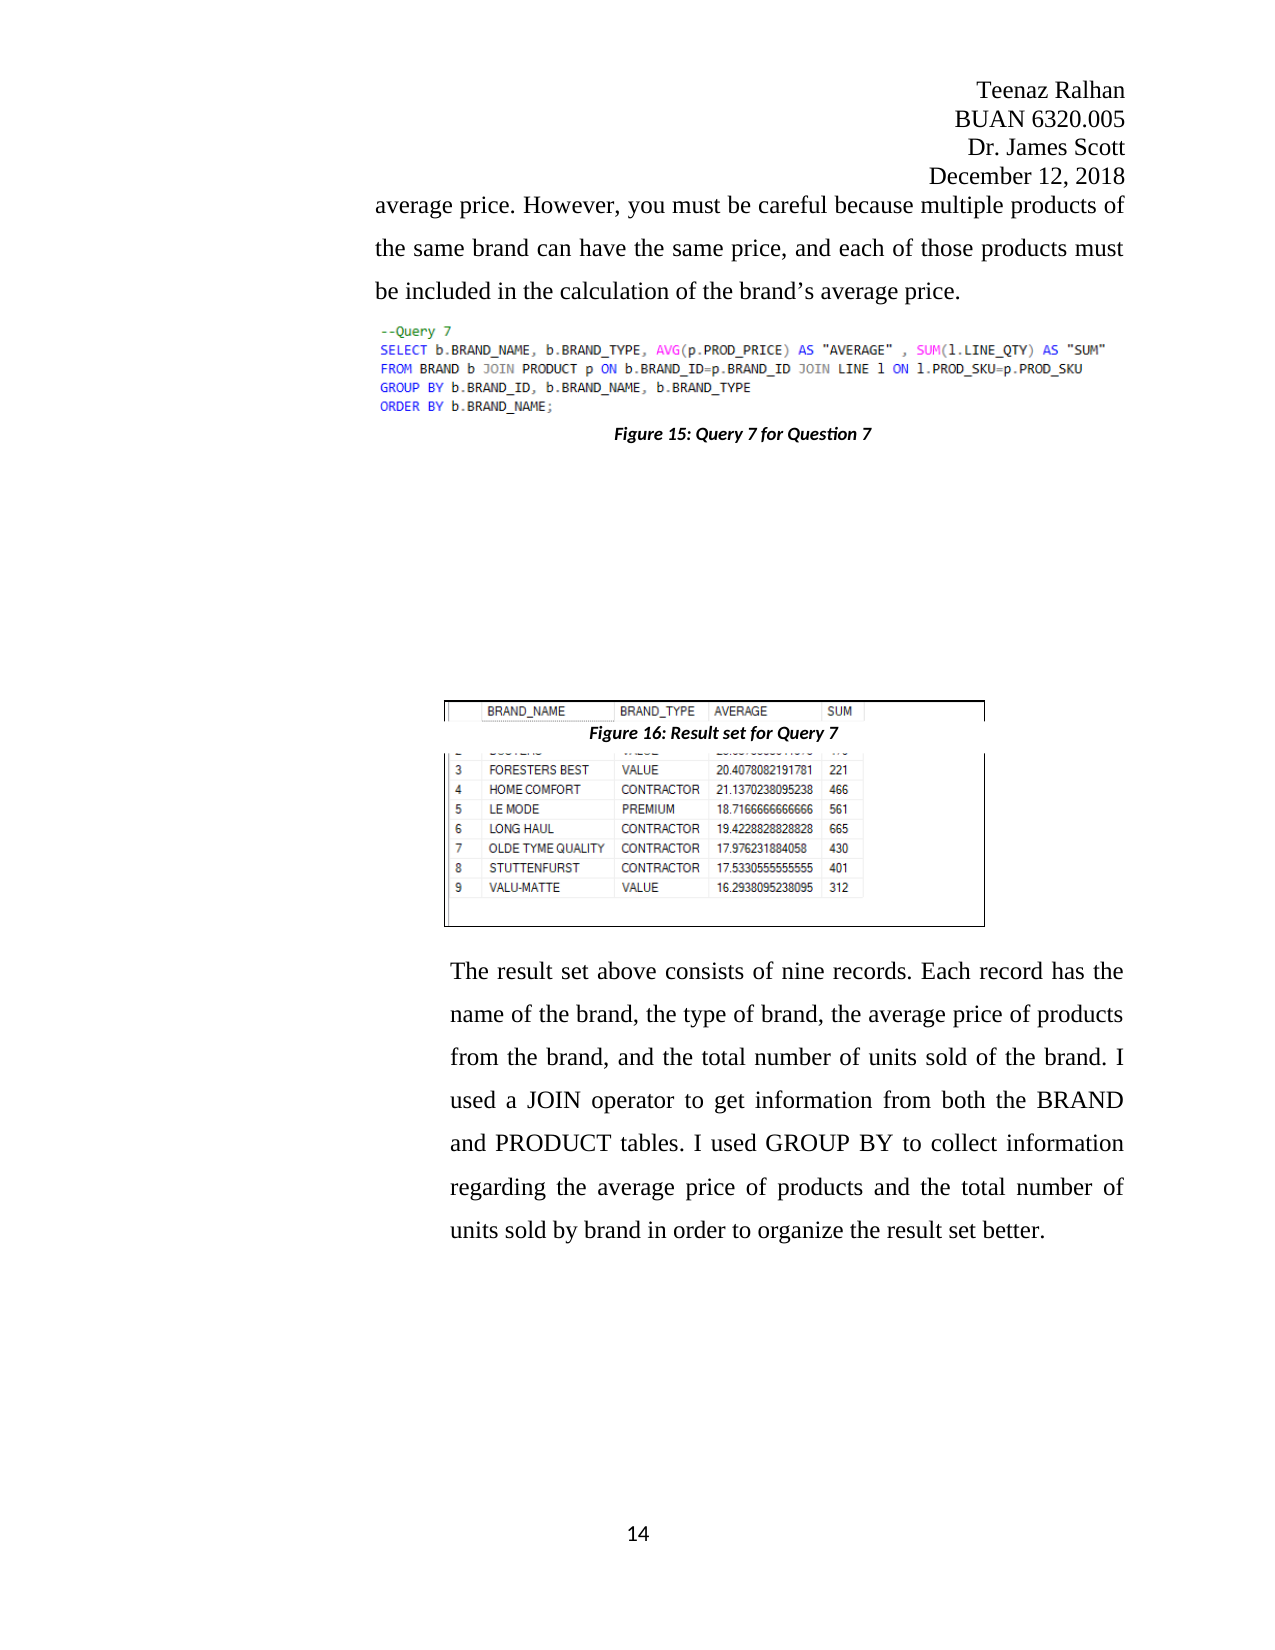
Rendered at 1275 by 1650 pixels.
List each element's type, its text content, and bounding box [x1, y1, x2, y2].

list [337, 190, 1125, 305]
picture [378, 323, 1109, 414]
picture [445, 754, 984, 926]
text The result set above consists of nine records. Each record has the name of the brand, the type of brand, the average price of products from the brand, and the total number of units sold of the brand. I used a JOIN operator to get information from both the BRAND and PRODUCT tables. I used GROUP BY to collect information regarding the average price of products and the total number of units sold by brand in order to organize the result set better. [450, 794, 1125, 1243]
picture [445, 702, 984, 721]
